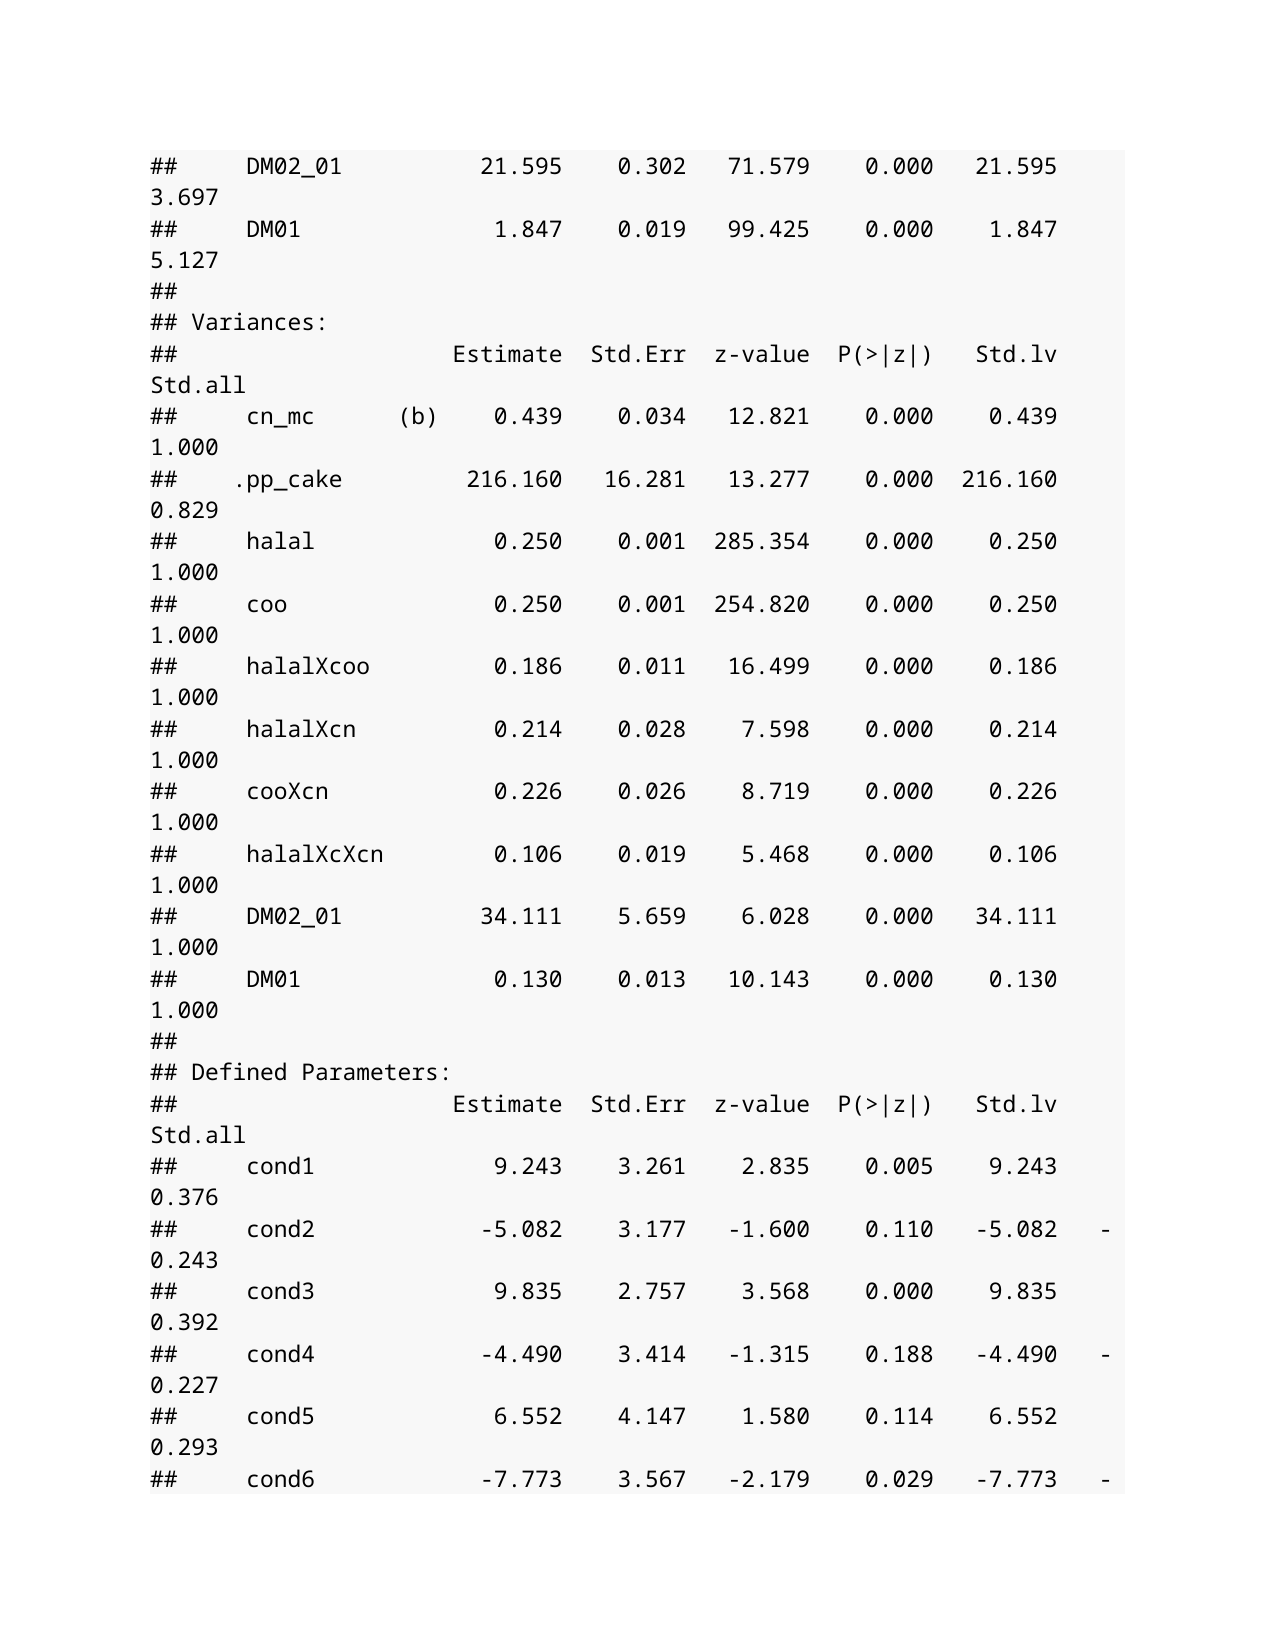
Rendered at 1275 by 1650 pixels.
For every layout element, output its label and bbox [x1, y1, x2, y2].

text [150, 150, 1125, 1494]
